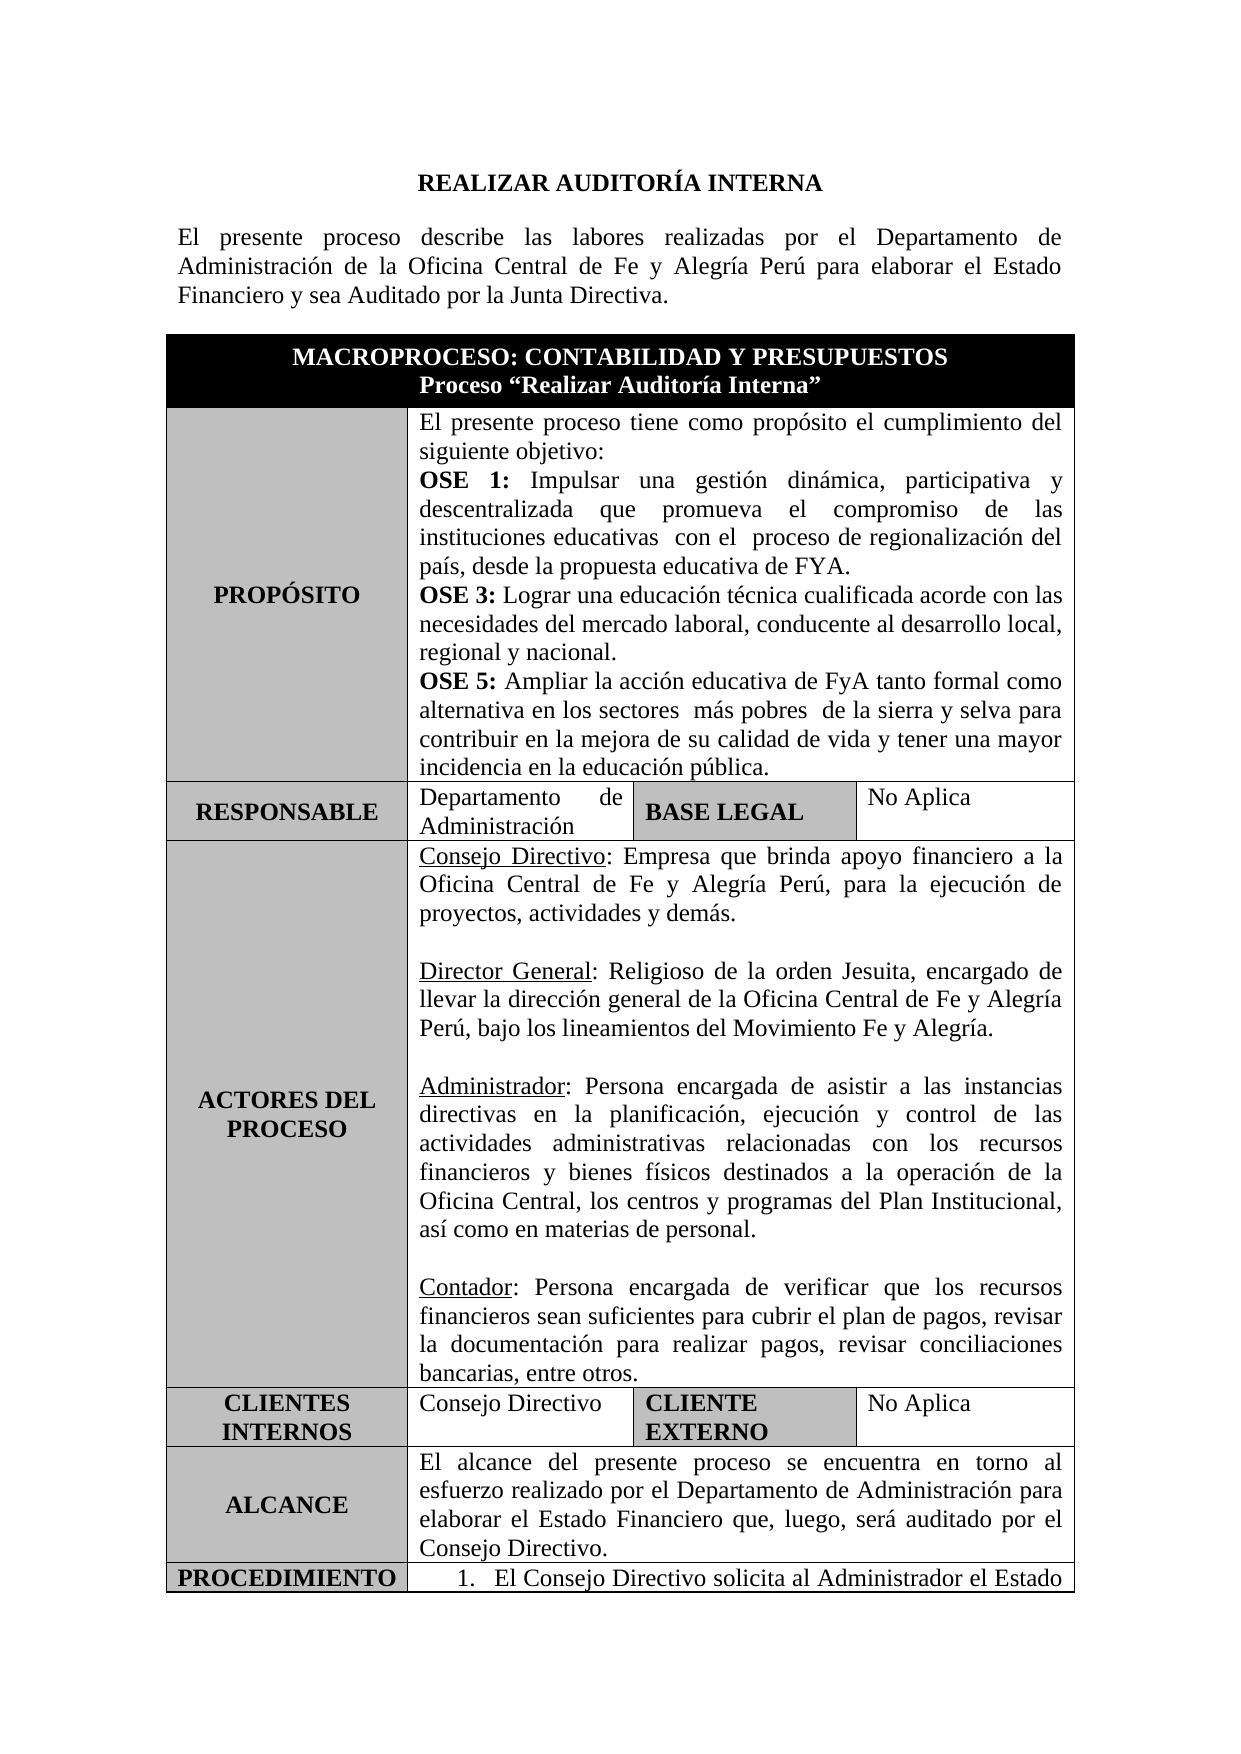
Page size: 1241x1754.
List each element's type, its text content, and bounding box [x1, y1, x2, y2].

table_cell CLIENTES INTERNOS [167, 1388, 407, 1446]
table_cell ACTORES DEL PROCESO [167, 841, 407, 1387]
table_cell No Aplica [857, 1388, 1074, 1446]
table_cell El presente proceso tiene como propósito el cumplimiento del siguiente objetivo: OSE 1: Impulsar una gestión dinámica, participativa y descentralizada que promueva el compromiso de las instituciones educativas con el proceso de regionalización del país, desde la propuesta educativa de FYA. OSE 3: Lograr una educación técnica cualificada acorde con las necesidades del mercado laboral, conducente al desarrollo local, regional y nacional. OSE 5: Ampliar la acción educativa de FyA tanto formal como alternativa en los sectores más pobres de la sierra y selva para contribuir en la mejora de su calidad de vida y tener una mayor incidencia en la educación pública. [408, 408, 1074, 781]
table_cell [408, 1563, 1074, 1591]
table_cell Consejo Directivo: Empresa que brinda apoyo financiero a la Oficina Central de Fe y Alegría Perú, para la ejecución de proyectos, actividades y demás. Director General: Religioso de la orden Jesuita, encargado de llevar la dirección general de la Oficina Central de Fe y Alegría Perú, bajo los lineamientos del Movimiento Fe y Alegría. Administrador: Persona encargada de asistir a las instancias directivas en la planificación, ejecución y control de las actividades administrativas relacionadas con los recursos financieros y bienes físicos destinados a la operación de la Oficina Central, los centros y programas del Plan Institucional, así como en materias de personal. Contador: Persona encargada de verificar que los recursos financieros sean suficientes para cubrir el plan de pagos, revisar la documentación para realizar pagos, revisar conciliaciones bancarias, entre otros. [408, 841, 1074, 1387]
table_cell Departamento de Administración [408, 782, 633, 840]
table_cell RESPONSABLE [167, 782, 407, 840]
table_header MACROPROCESO: CONTABILIDAD Y PRESUPUESTOS Proceso “Realizar Auditoría Interna” [167, 335, 1074, 406]
table_cell BASE LEGAL [634, 782, 856, 840]
table_cell PROPÓSITO [167, 408, 407, 781]
table_cell Consejo Directivo [408, 1388, 633, 1446]
table_cell CLIENTE EXTERNO [634, 1388, 856, 1446]
table_cell El alcance del presente proceso se encuentra en torno al esfuerzo realizado por el Departamento de Administración para elaborar el Estado Financiero que, luego, será auditado por el Consejo Directivo. [408, 1447, 1074, 1562]
subtitle REALIZAR AUDITORÍA INTERNA [177, 168, 1063, 197]
table_cell PROCEDIMIENTO [167, 1563, 407, 1591]
text El presente proceso describe las labores realizadas por el Departamento de Administración de la Oficina Central de Fe y Alegría Perú para elaborar el Estado Financiero y sea Auditado por la Junta Directiva. [177, 222, 1063, 308]
table_cell No Aplica [857, 782, 1074, 840]
table_cell ALCANCE [167, 1447, 407, 1562]
